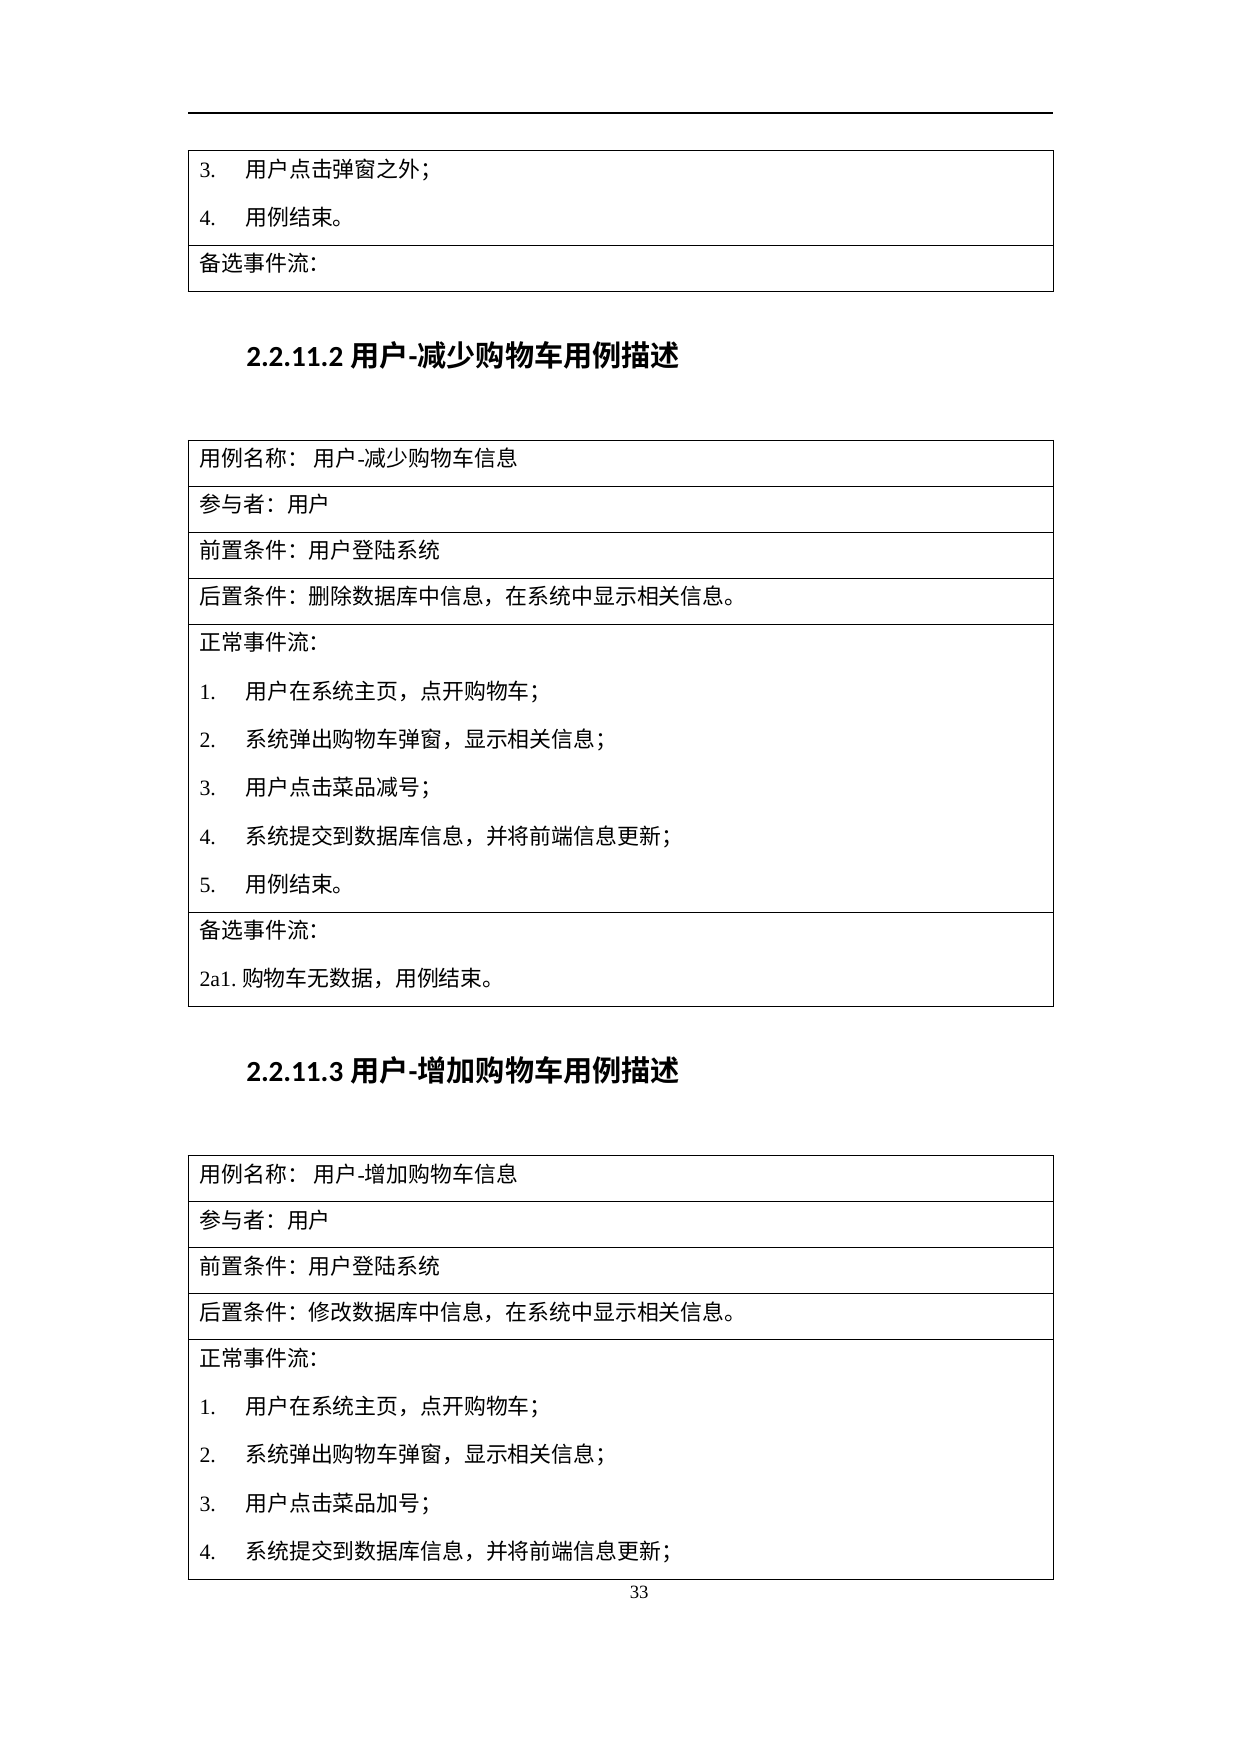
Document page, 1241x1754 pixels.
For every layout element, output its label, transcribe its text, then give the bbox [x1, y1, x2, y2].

subtitle 2.2.11.3 用户-增加购物车用例描述 [187, 1036, 1053, 1101]
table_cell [189, 151, 1053, 245]
table_cell 备选事件流： 2a1. 购物车无数据，用例结束。 [189, 913, 1053, 1006]
table_cell 正常事件流： 用户在系统主页，点开购物车； 系统弹出购物车弹窗，显示相关信息； 用户点击菜品减号； 系统提交到数据库信息，并将前端信息更新； 用例结束。 [189, 625, 1053, 912]
table_header 用例名称： 用户-增加购物车信息 [189, 1156, 1053, 1201]
table_header 用例名称： 用户-减少购物车信息 [189, 441, 1053, 486]
table_cell 前置条件：用户登陆系统 [189, 533, 1053, 578]
table_cell 后置条件：修改数据库中信息，在系统中显示相关信息。 [189, 1294, 1053, 1339]
table_cell 参与者：用户 [189, 487, 1053, 532]
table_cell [189, 1340, 1053, 1579]
subtitle 2.2.11.2 用户-减少购物车用例描述 [187, 321, 1053, 386]
table_cell 备选事件流： [189, 246, 1053, 291]
table_cell 参与者：用户 [189, 1202, 1053, 1247]
table_cell 后置条件：删除数据库中信息，在系统中显示相关信息。 [189, 579, 1053, 624]
table_cell 前置条件：用户登陆系统 [189, 1248, 1053, 1293]
